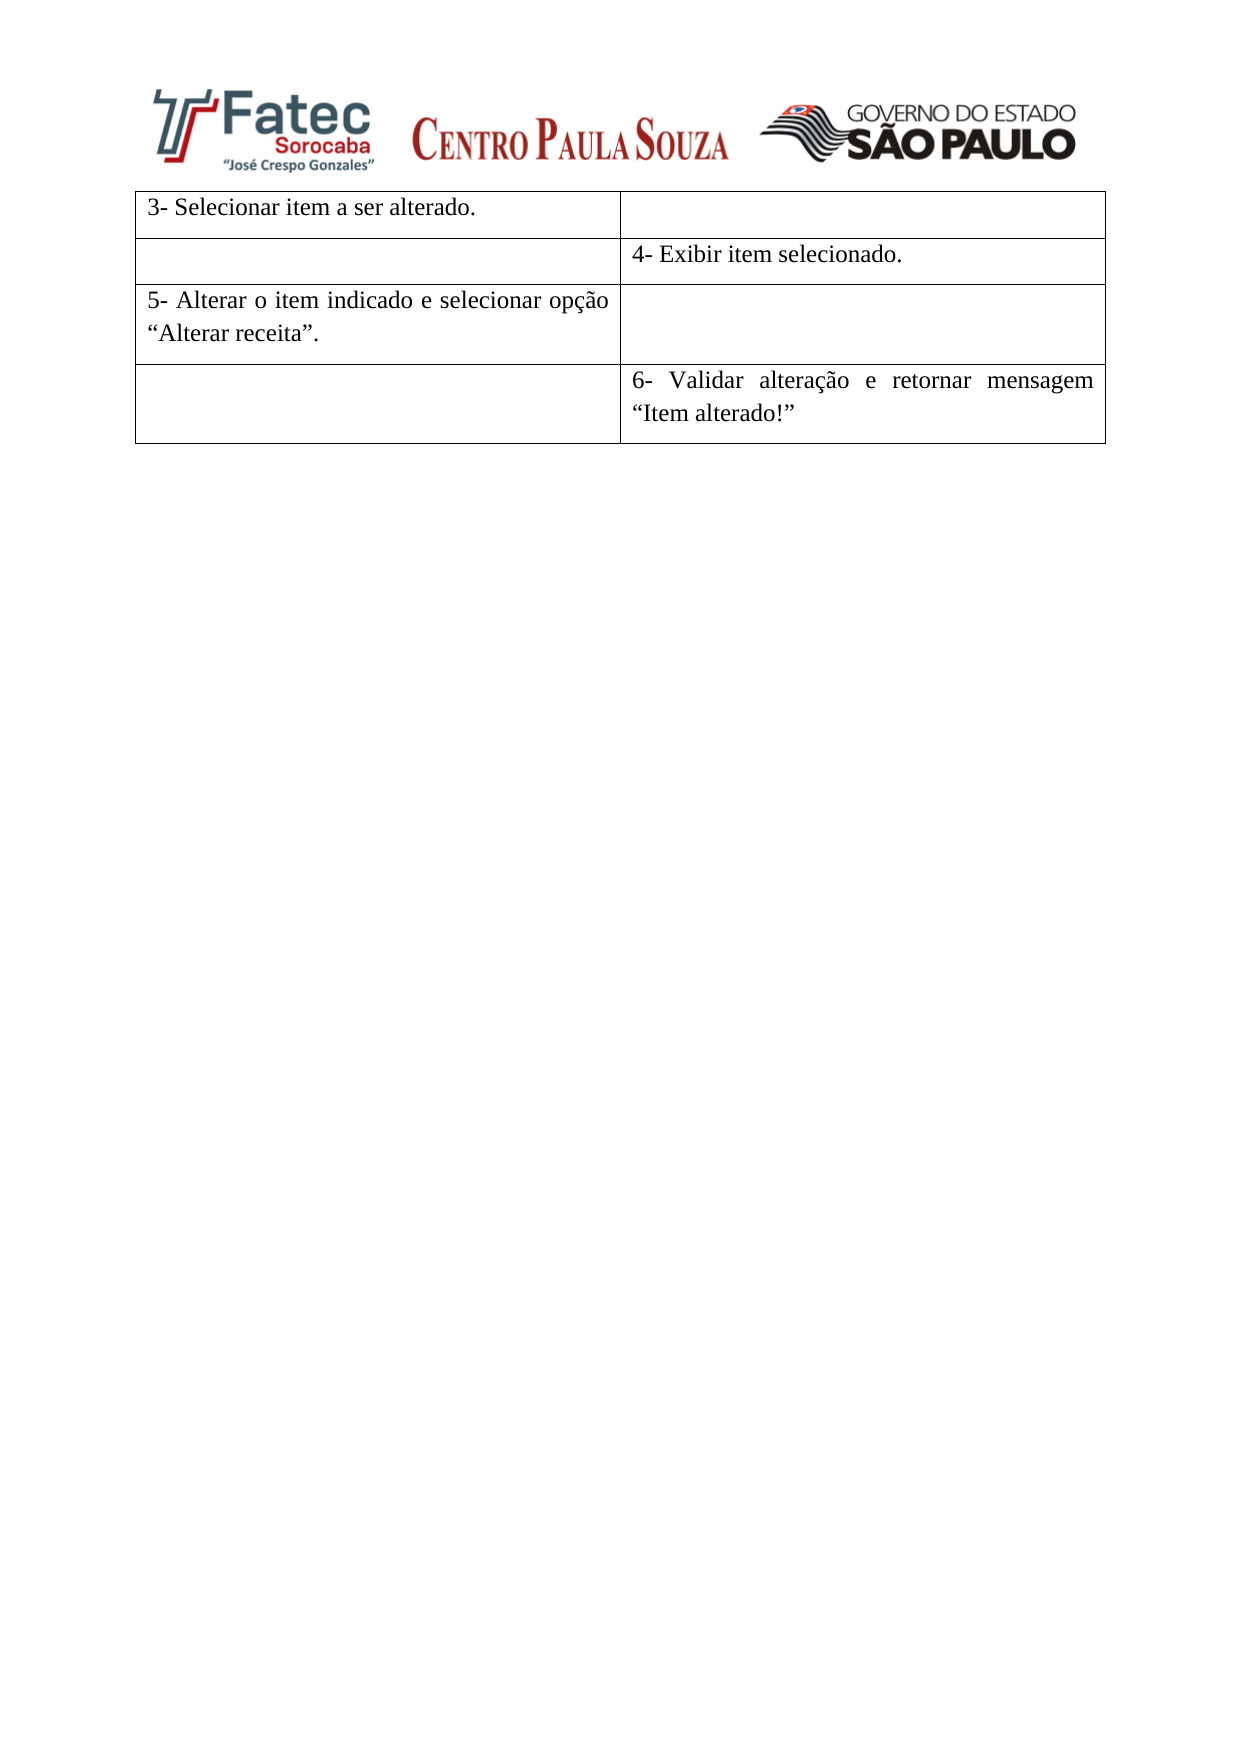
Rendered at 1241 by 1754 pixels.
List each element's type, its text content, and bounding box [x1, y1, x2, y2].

table_cell 5- Alterar o item indicado e selecionar opção “Alterar receita”. [136, 285, 620, 364]
picture [135, 73, 1079, 191]
table_cell 4- Exibir item selecionado. [621, 239, 1105, 284]
table_cell [621, 192, 1105, 238]
table_cell [621, 285, 1105, 364]
table_cell 6- Validar alteração e retornar mensagem “Item alterado!” [621, 365, 1105, 443]
table_cell [136, 365, 620, 443]
table_cell [136, 239, 620, 284]
table_cell 3- Selecionar item a ser alterado. [136, 192, 620, 238]
